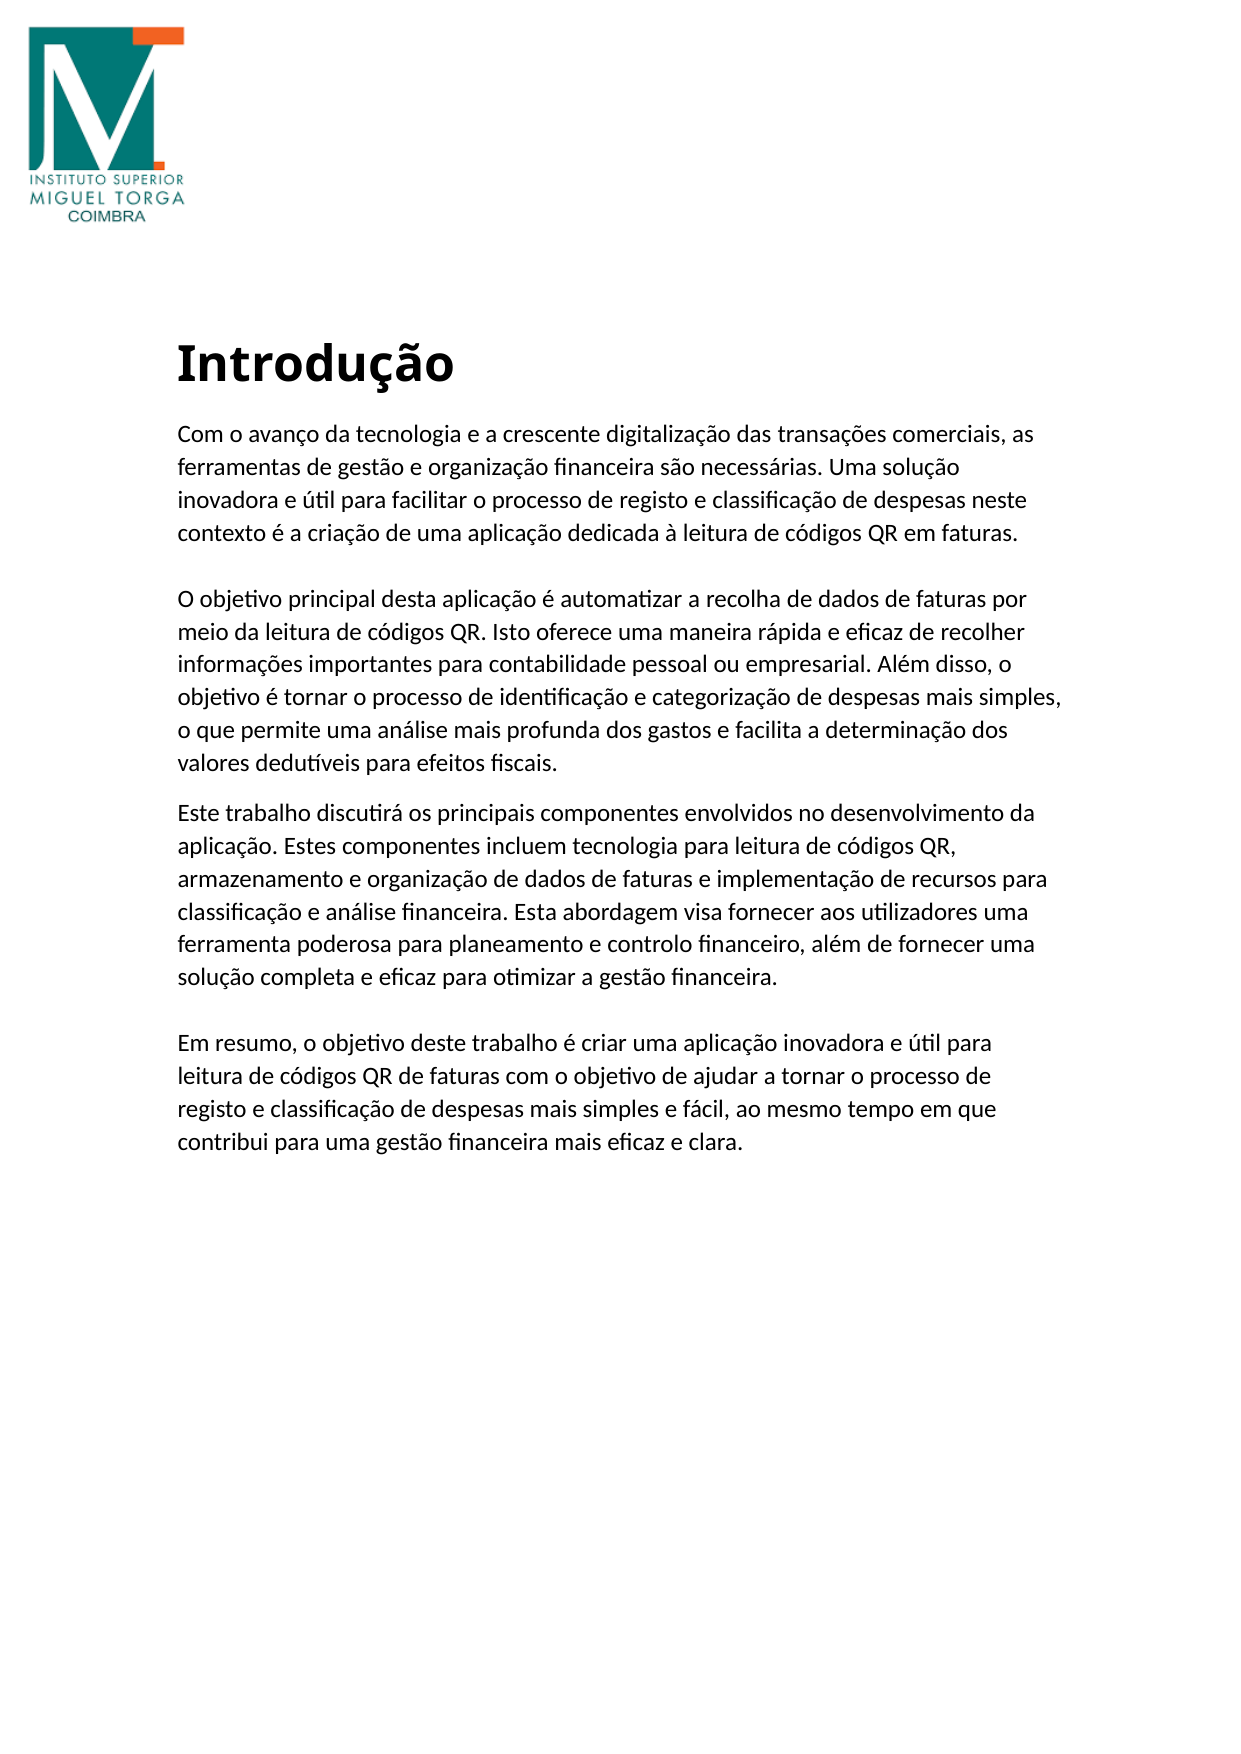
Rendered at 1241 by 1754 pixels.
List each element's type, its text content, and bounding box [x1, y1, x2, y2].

text Este trabalho discutirá os principais componentes envolvidos no desenvolvimento da aplicação. Estes componentes incluem tecnologia para leitura de códigos QR, armazenamento e organização de dados de faturas e implementação de recursos para classificação e análise financeira. Esta abordagem visa fornecer aos utilizadores uma ferramenta poderosa para planeamento e controlo financeiro, além de fornecer uma solução completa e eficaz para otimizar a gestão financeira. Em resumo, o objetivo deste trabalho é criar uma aplicação inovadora e útil para leitura de códigos QR de faturas com o objetivo de ajudar a tornar o processo de registo e classificação de despesas mais simples e fácil, ao mesmo tempo em que contribui para uma gestão financeira mais eficaz e clara. [177, 797, 1063, 1157]
text Com o avanço da tecnologia e a crescente digitalização das transações comerciais, as ferramentas de gestão e organização financeira são necessárias. Uma solução inovadora e útil para facilitar o processo de registo e classificação de despesas neste contexto é a criação de uma aplicação dedicada à leitura de códigos QR em faturas. O objetivo principal desta aplicação é automatizar a recolha de dados de faturas por meio da leitura de códigos QR. Isto oferece uma maneira rápida e eficaz de recolher informações importantes para contabilidade pessoal ou empresarial. Além disso, o objetivo é tornar o processo de identificação e categorização de despesas mais simples, o que permite uma análise mais profunda dos gastos e facilita a determinação dos valores dedutíveis para efeitos fiscais. [177, 418, 1063, 778]
picture [0, 0, 238, 254]
text Introdução [177, 328, 1063, 396]
